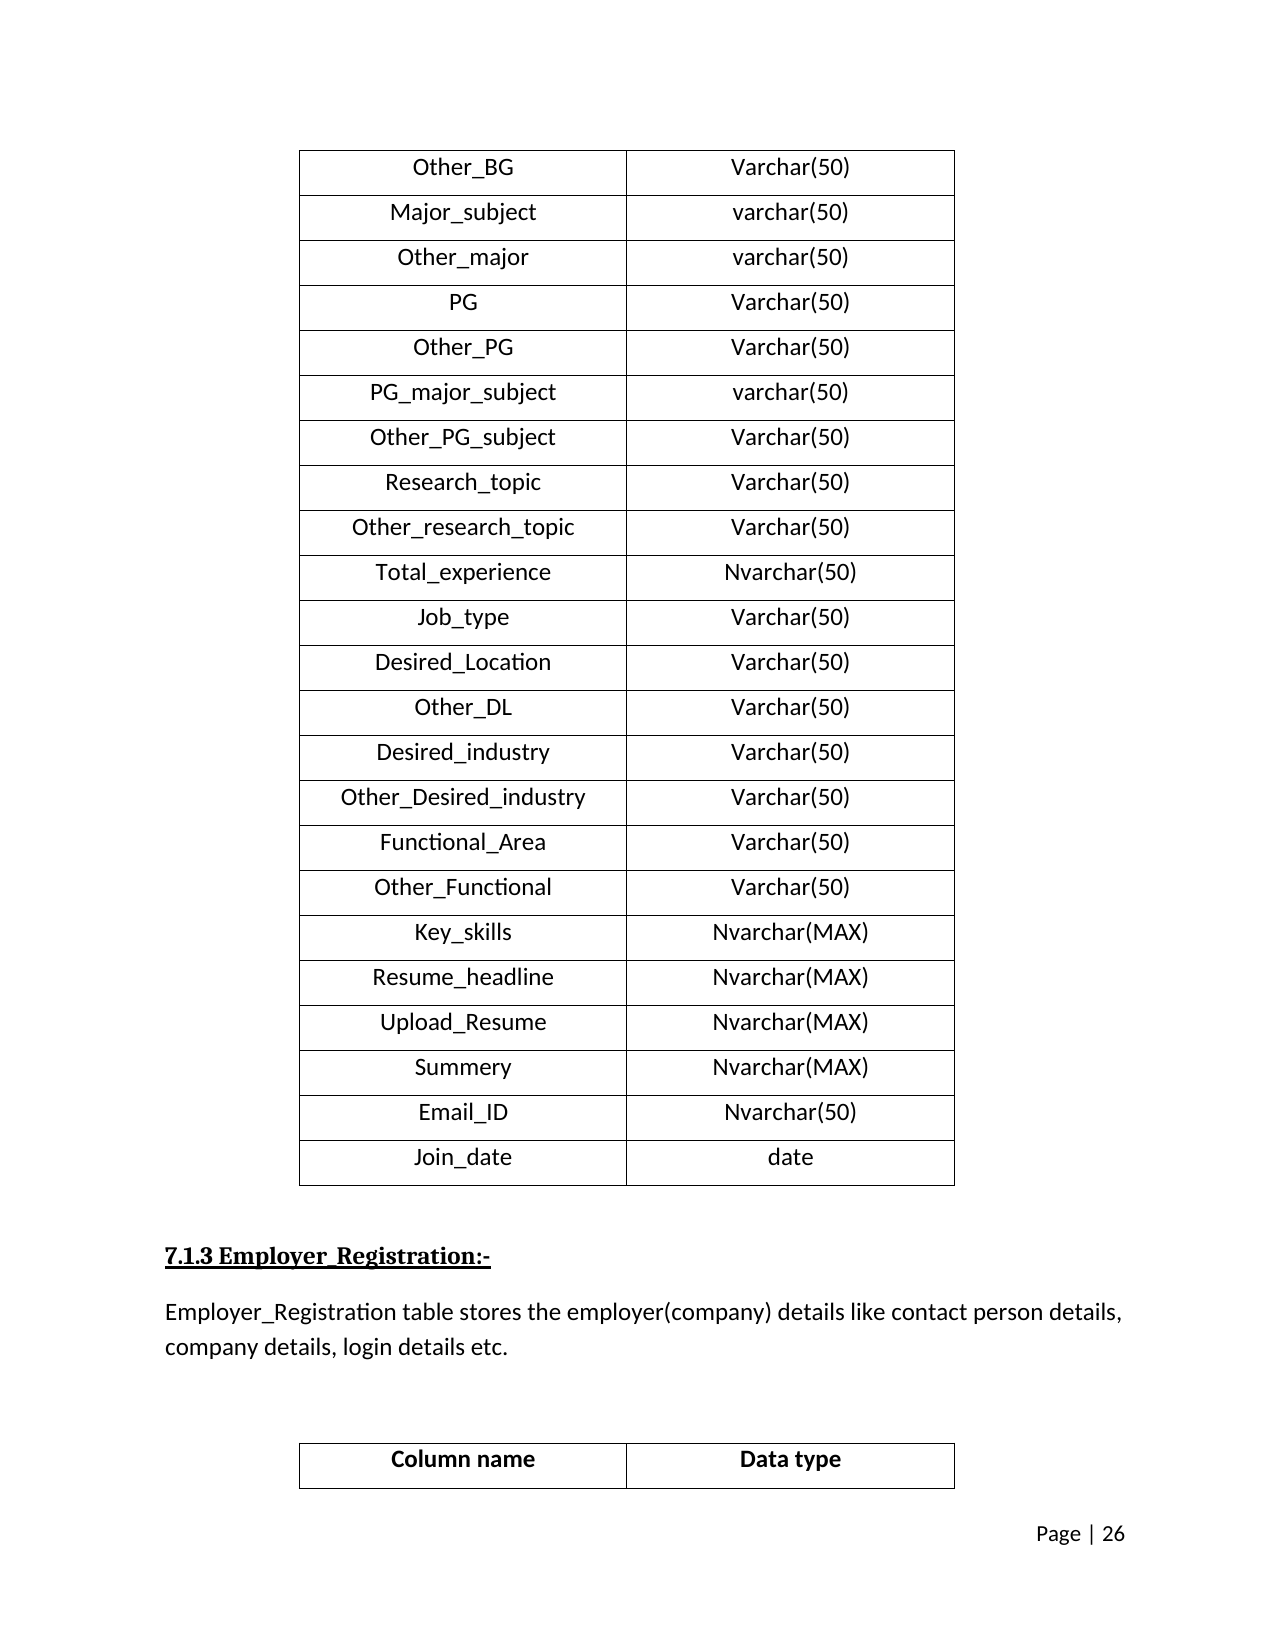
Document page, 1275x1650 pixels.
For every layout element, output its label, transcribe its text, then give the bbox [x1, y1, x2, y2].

table_cell Varchar(50) [627, 871, 954, 915]
table_cell Major_subject [300, 196, 626, 240]
table_cell Varchar(50) [627, 781, 954, 825]
table_cell PG_major_subject [300, 376, 626, 420]
table_cell Total_experience [300, 556, 626, 600]
table_cell Varchar(50) [627, 466, 954, 510]
table_cell Resume_headline [300, 961, 626, 1005]
table_cell Varchar(50) [627, 286, 954, 330]
table_cell Research_topic [300, 466, 626, 510]
table_cell varchar(50) [627, 241, 954, 285]
table_cell Nvarchar(MAX) [627, 1006, 954, 1050]
table_cell varchar(50) [627, 196, 954, 240]
table_cell Join_date [300, 1141, 626, 1185]
table_cell Varchar(50) [627, 736, 954, 780]
table_cell Other_DL [300, 691, 626, 735]
table_cell Varchar(50) [627, 691, 954, 735]
text Employer_Registration table stores the employer(company) details like contact person details, company details, login details etc. [165, 1296, 1125, 1361]
table_header Data type [627, 1444, 954, 1487]
table_cell Varchar(50) [627, 826, 954, 870]
table_cell Other_Functional [300, 871, 626, 915]
table_cell Desired_industry [300, 736, 626, 780]
text 7.1.3 Employer_Registration:- [165, 1242, 1125, 1271]
table_cell Varchar(50) [627, 331, 954, 375]
table_cell Nvarchar(50) [627, 556, 954, 600]
table_cell Summery [300, 1051, 626, 1095]
table_cell varchar(50) [627, 376, 954, 420]
table_cell date [627, 1141, 954, 1185]
table_cell Other_Desired_industry [300, 781, 626, 825]
table_cell Nvarchar(50) [627, 1096, 954, 1140]
table_cell Job_type [300, 601, 626, 645]
table_cell Varchar(50) [627, 646, 954, 690]
table_cell Other_PG_subject [300, 421, 626, 465]
table_cell Other_PG [300, 331, 626, 375]
table_cell Nvarchar(MAX) [627, 961, 954, 1005]
table_cell Varchar(50) [627, 601, 954, 645]
table_cell Varchar(50) [627, 511, 954, 555]
table_cell Key_skills [300, 916, 626, 960]
table_cell Desired_Location [300, 646, 626, 690]
table_cell Varchar(50) [627, 421, 954, 465]
table_cell Upload_Resume [300, 1006, 626, 1050]
table_cell Email_ID [300, 1096, 626, 1140]
table_cell Functional_Area [300, 826, 626, 870]
table_cell Nvarchar(MAX) [627, 1051, 954, 1095]
table_cell Varchar(50) [627, 151, 954, 195]
table_header Column name [300, 1444, 626, 1487]
table_cell PG [300, 286, 626, 330]
table_cell Other_research_topic [300, 511, 626, 555]
table_cell Other_BG [300, 151, 626, 195]
table_cell Other_major [300, 241, 626, 285]
table_cell Nvarchar(MAX) [627, 916, 954, 960]
